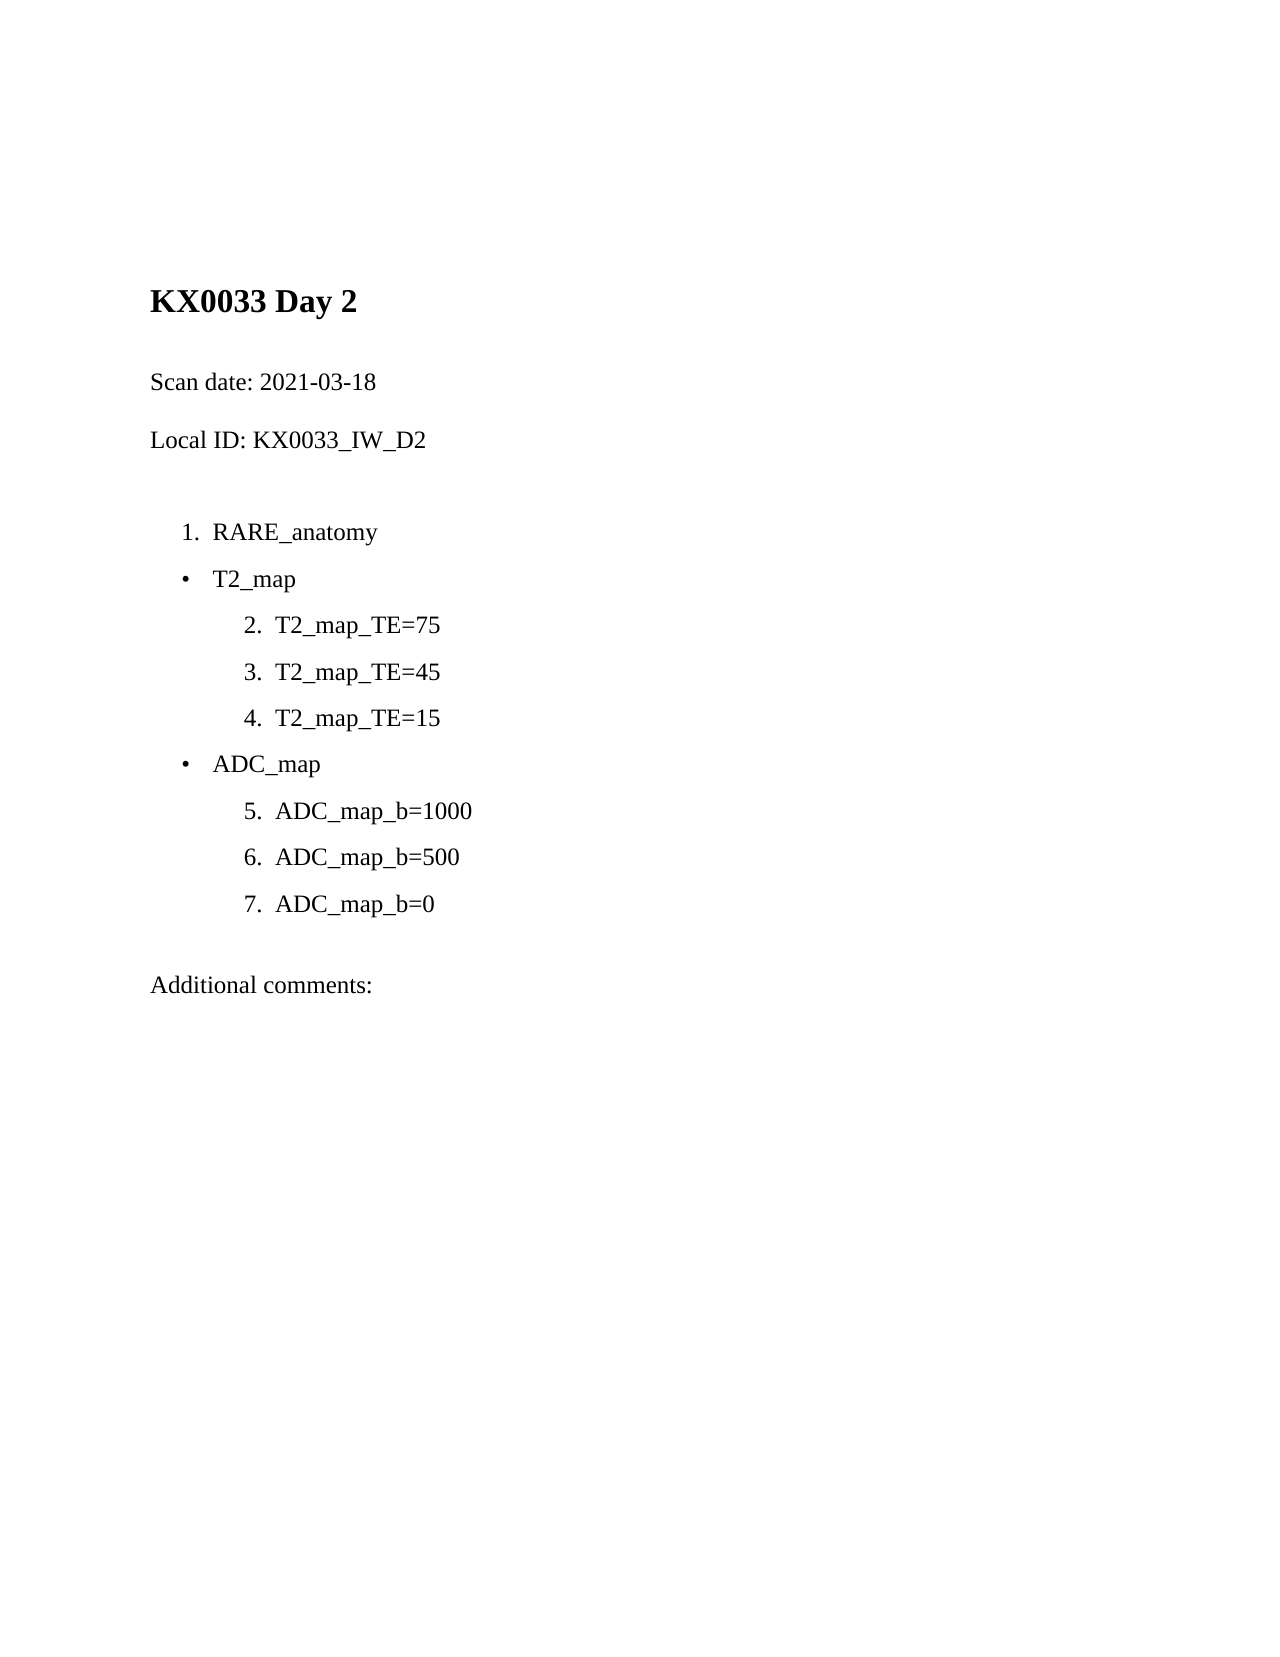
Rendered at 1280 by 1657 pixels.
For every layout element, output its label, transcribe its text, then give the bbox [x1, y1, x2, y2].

text Additional comments: [150, 970, 1129, 998]
list • ADC_map [181, 749, 1129, 778]
list 6. ADC_map_b=500 [244, 842, 1129, 871]
text Scan date: 2021-03-18 [150, 367, 1129, 396]
list 3. T2_map_TE=45 [244, 657, 1129, 685]
list 1. RARE_anatomy [181, 517, 1129, 546]
subtitle KX0033 Day 2 [150, 281, 1129, 319]
list 5. ADC_map_b=1000 [244, 796, 1129, 825]
list 2. T2_map_TE=75 [244, 610, 1129, 639]
list 7. ADC_map_b=0 [244, 889, 1129, 918]
list 4. T2_map_TE=15 [244, 703, 1129, 732]
text Local ID: KX0033_IW_D2 [150, 425, 1129, 454]
list • T2_map [181, 564, 1129, 592]
